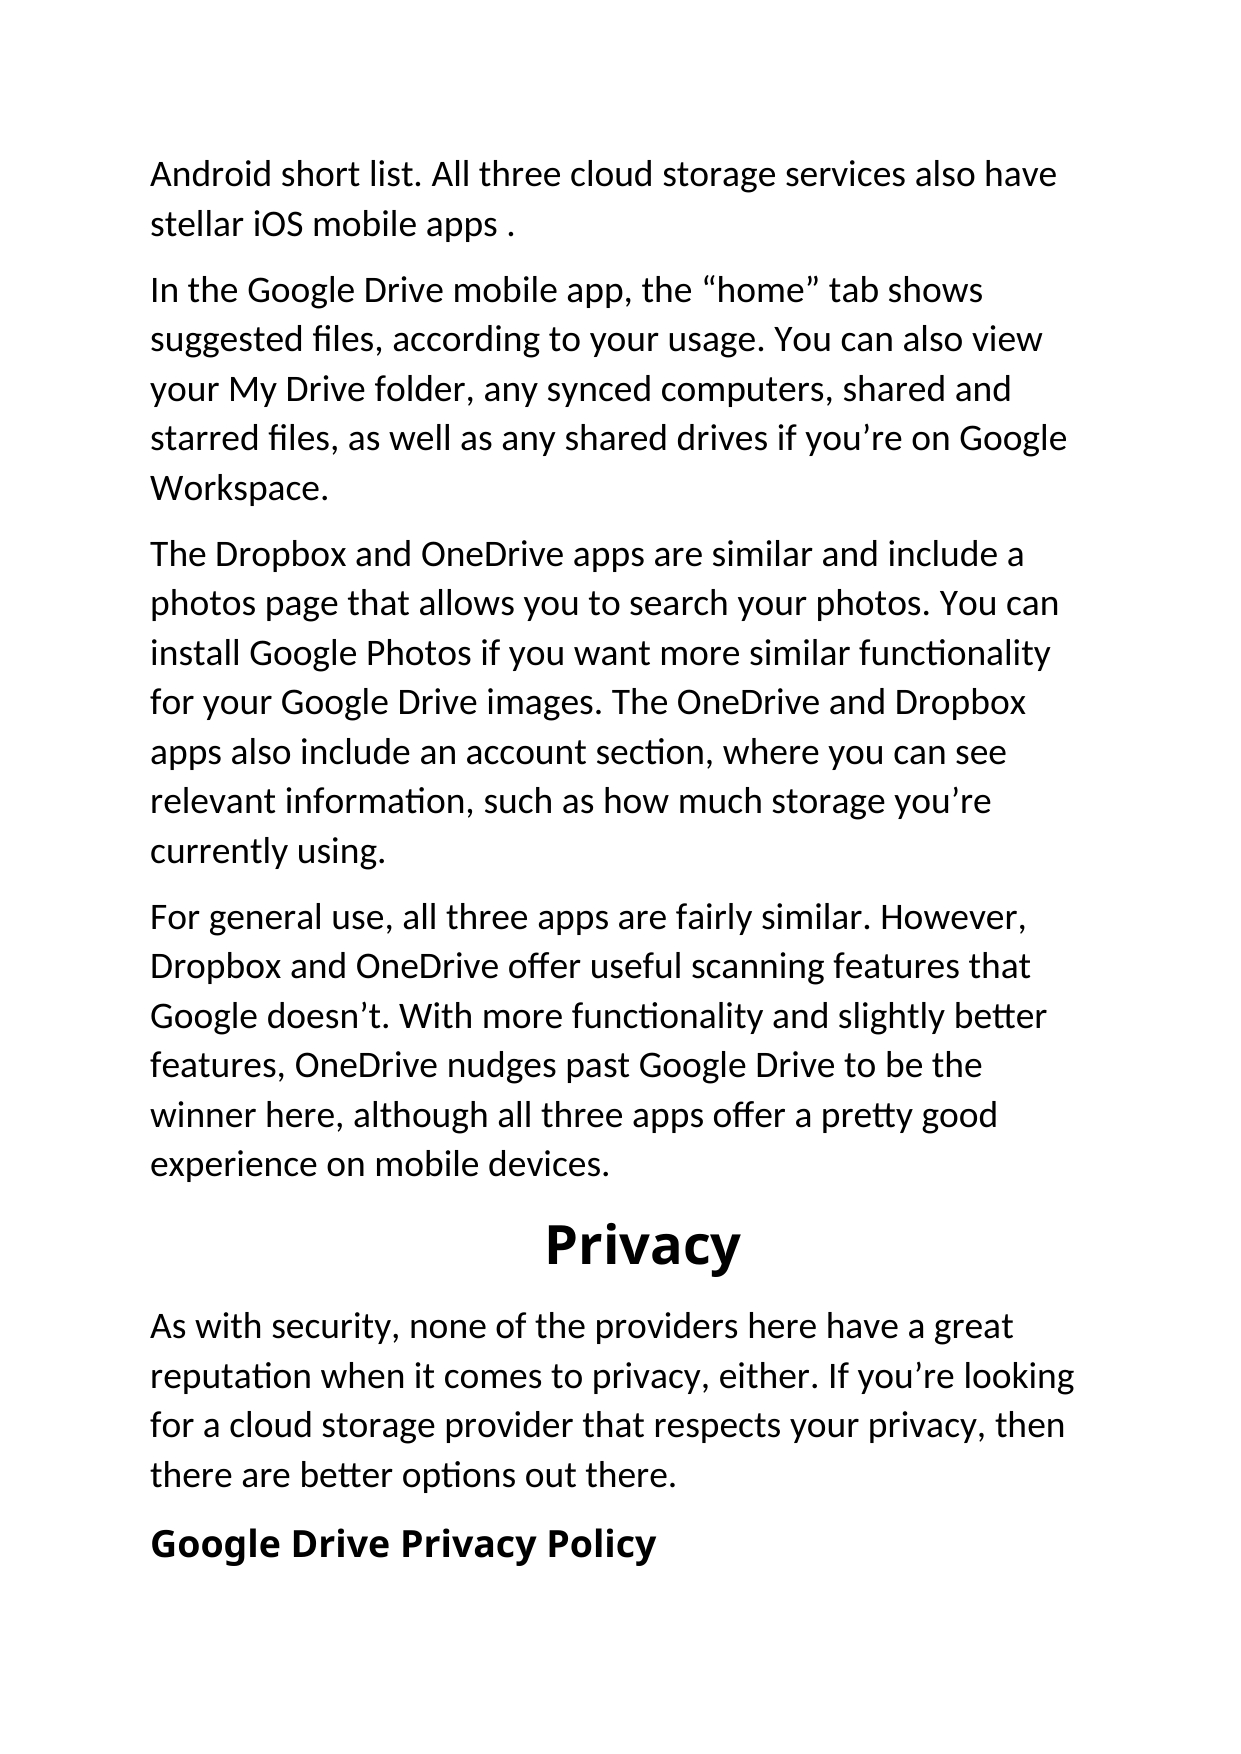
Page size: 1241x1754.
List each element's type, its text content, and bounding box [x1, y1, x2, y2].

text In the Google Drive mobile app, the “home” tab shows suggested files, according to your usage. You can also view your My Drive folder, any synced computers, shared and starred files, as well as any shared drives if you’re on Google Workspace. [150, 266, 1090, 509]
text Google Drive Privacy Policy [150, 1517, 1090, 1568]
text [150, 150, 1090, 245]
text For general use, all three apps are fairly similar. However, Dropbox and OneDrive offer useful scanning features that Google doesn’t. With more functionality and slightly better features, OneDrive nudges past Google Drive to be the winner here, although all three apps offer a pretty good experience on mobile devices. [150, 893, 1090, 1186]
text As with security, none of the providers here have a great reputation when it comes to privacy, either. If you’re looking for a cloud storage provider that respects your privacy, then there are better options out there. [150, 1302, 1090, 1497]
text Privacy [150, 1206, 1090, 1280]
text The Dropbox and OneDrive apps are similar and include a photos page that allows you to search your photos. You can install Google Photos if you want more similar functionality for your Google Drive images. The OneDrive and Dropbox apps also include an account section, where you can see relevant information, such as how much storage you’re currently using. [150, 530, 1090, 872]
